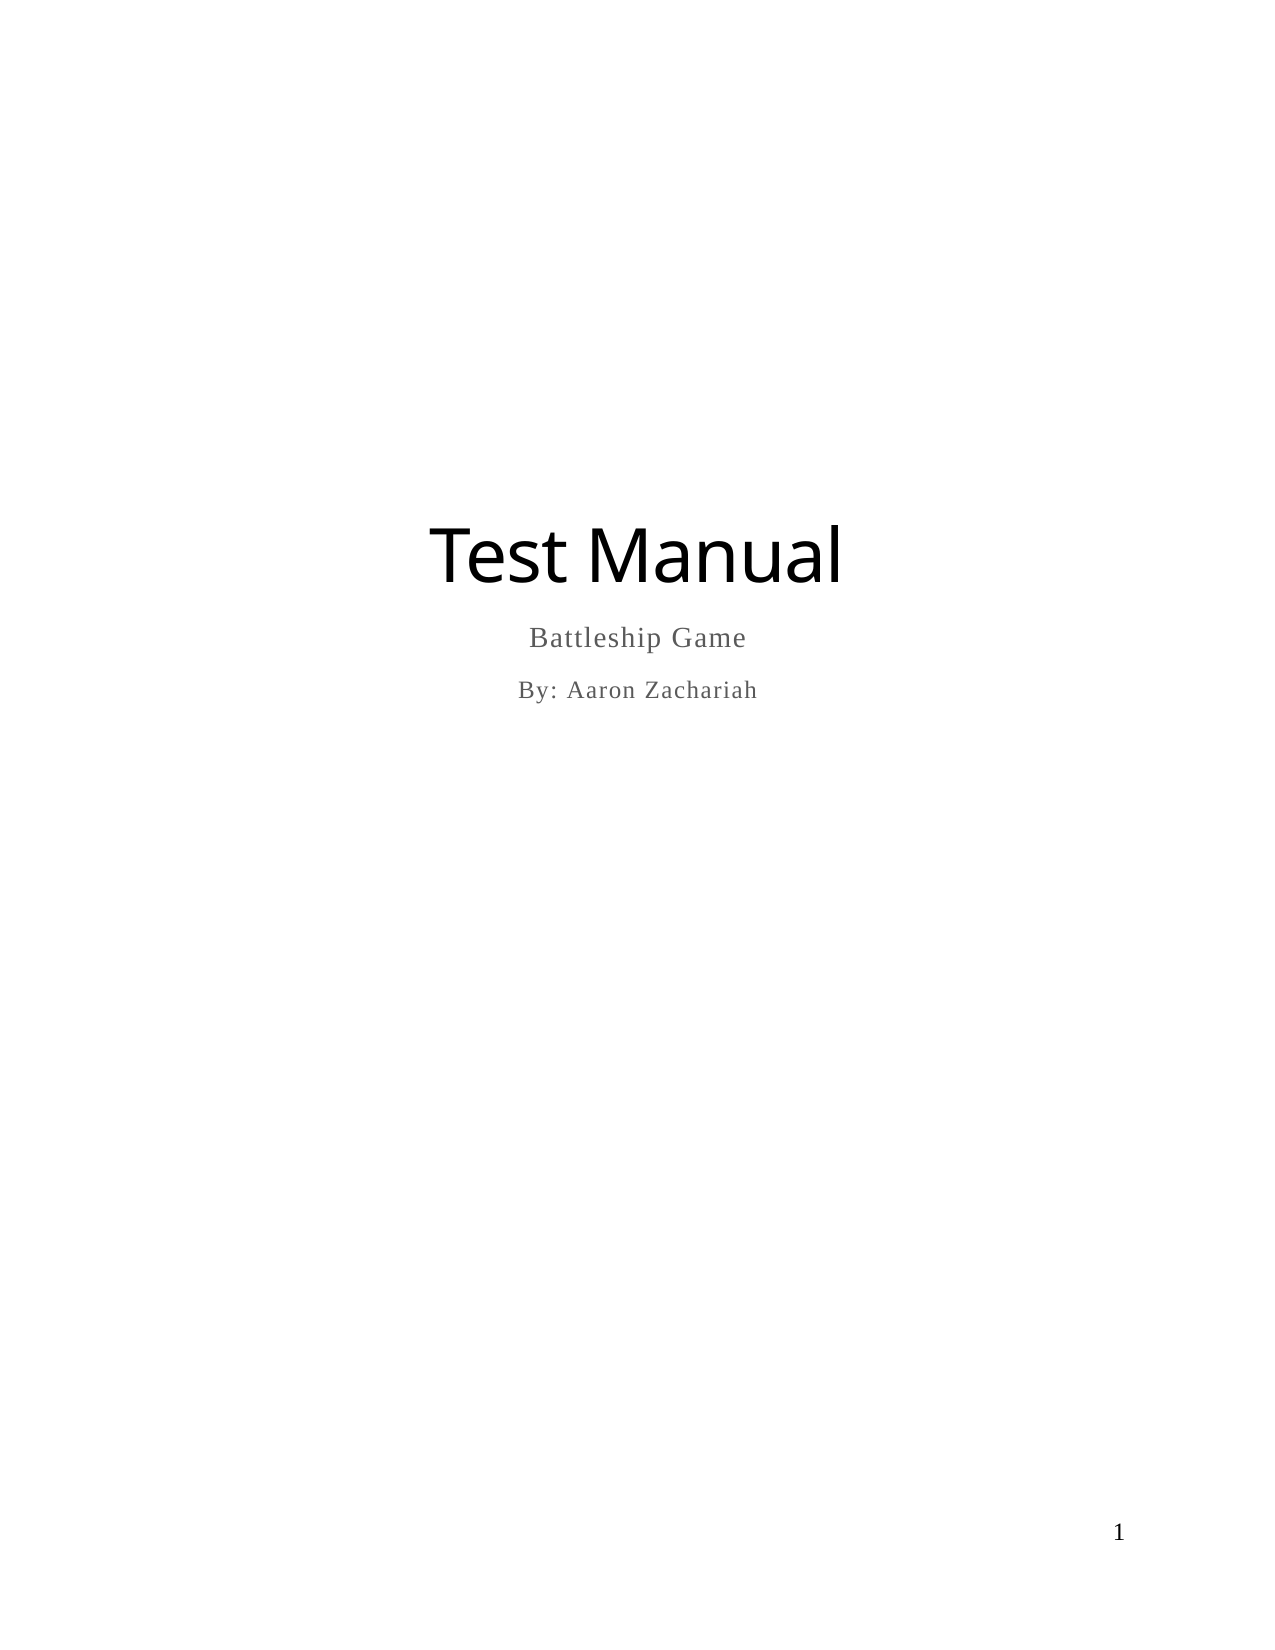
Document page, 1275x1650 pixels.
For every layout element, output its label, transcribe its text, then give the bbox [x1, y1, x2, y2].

title Test Manual [150, 502, 1125, 605]
subtitle By: Aaron Zachariah [150, 675, 1125, 704]
subtitle Battleship Game [150, 620, 1125, 653]
